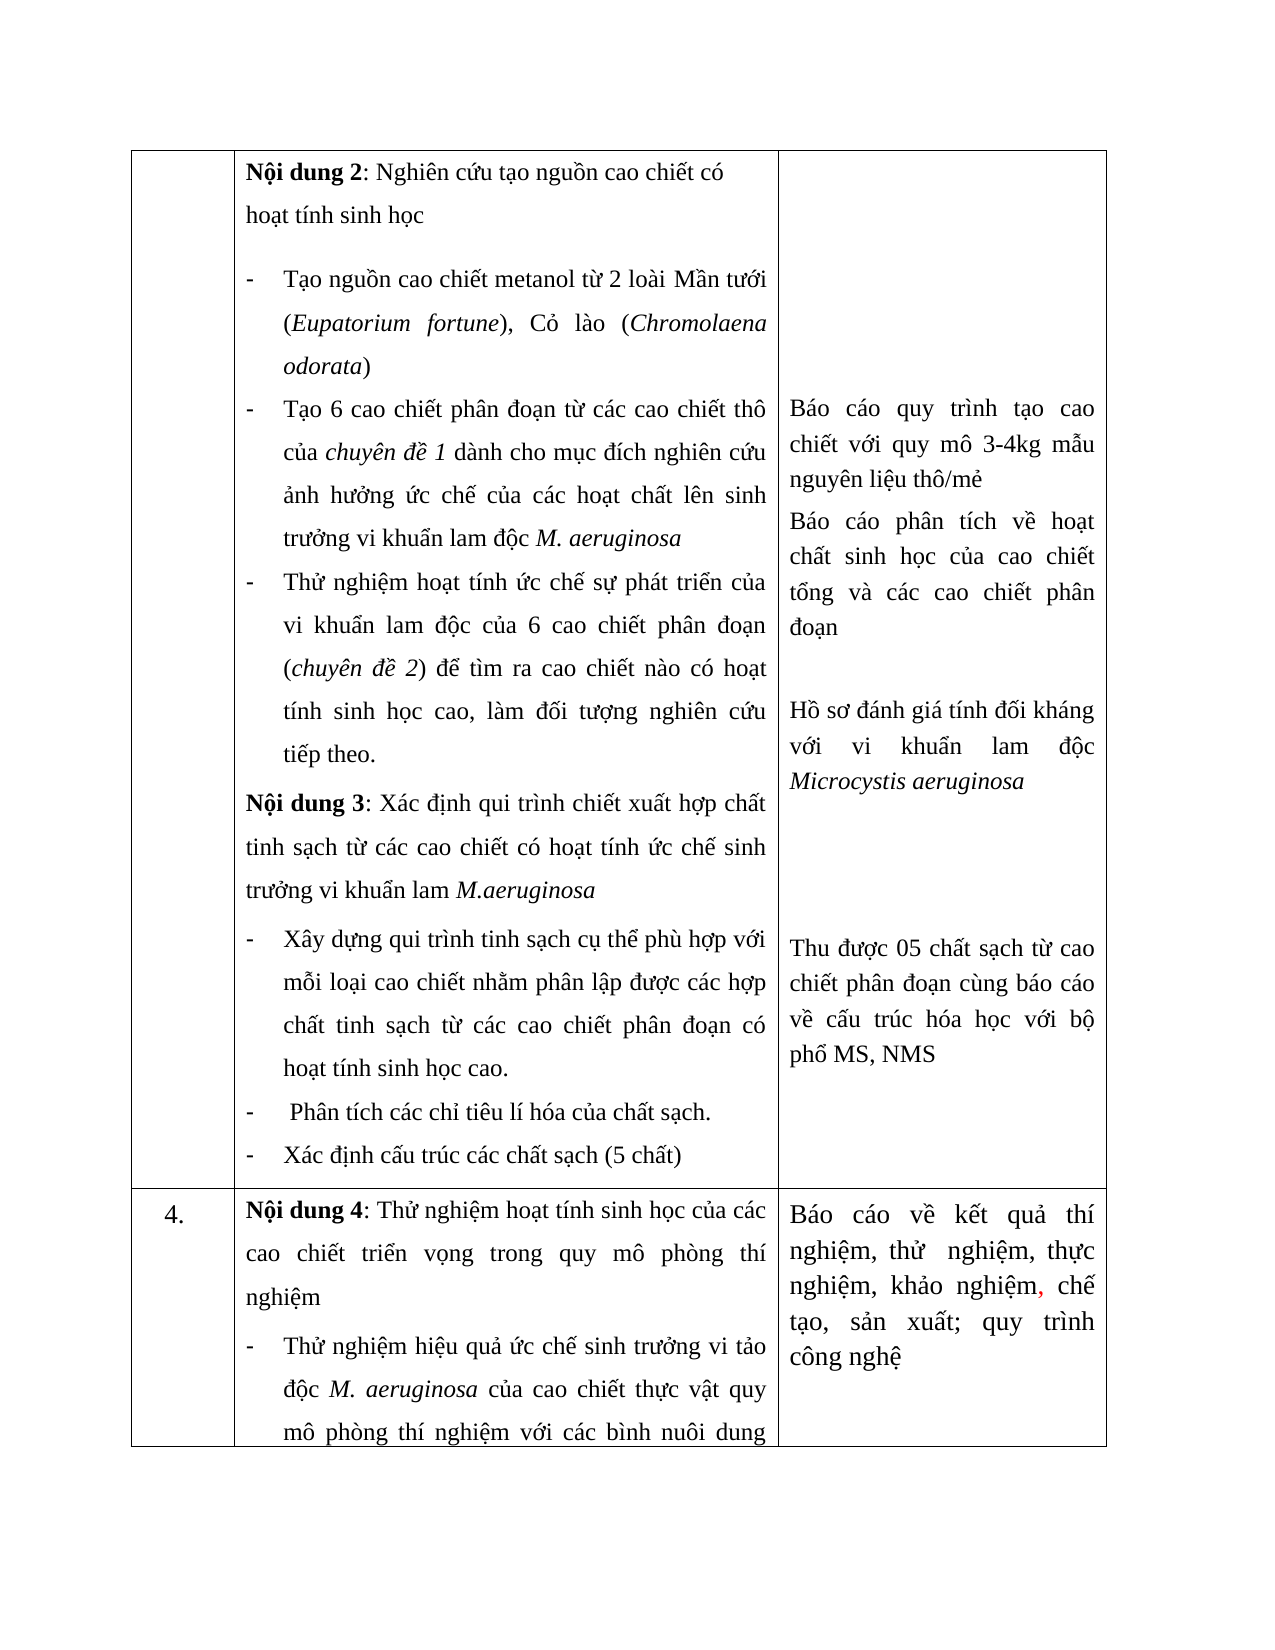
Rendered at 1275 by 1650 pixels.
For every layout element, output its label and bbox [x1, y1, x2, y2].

table_cell [235, 1189, 778, 1446]
table_cell [132, 1189, 234, 1446]
table_cell [779, 1189, 1106, 1446]
table_cell [132, 151, 234, 1188]
table_cell [779, 151, 1106, 1188]
table_cell [235, 151, 778, 1188]
